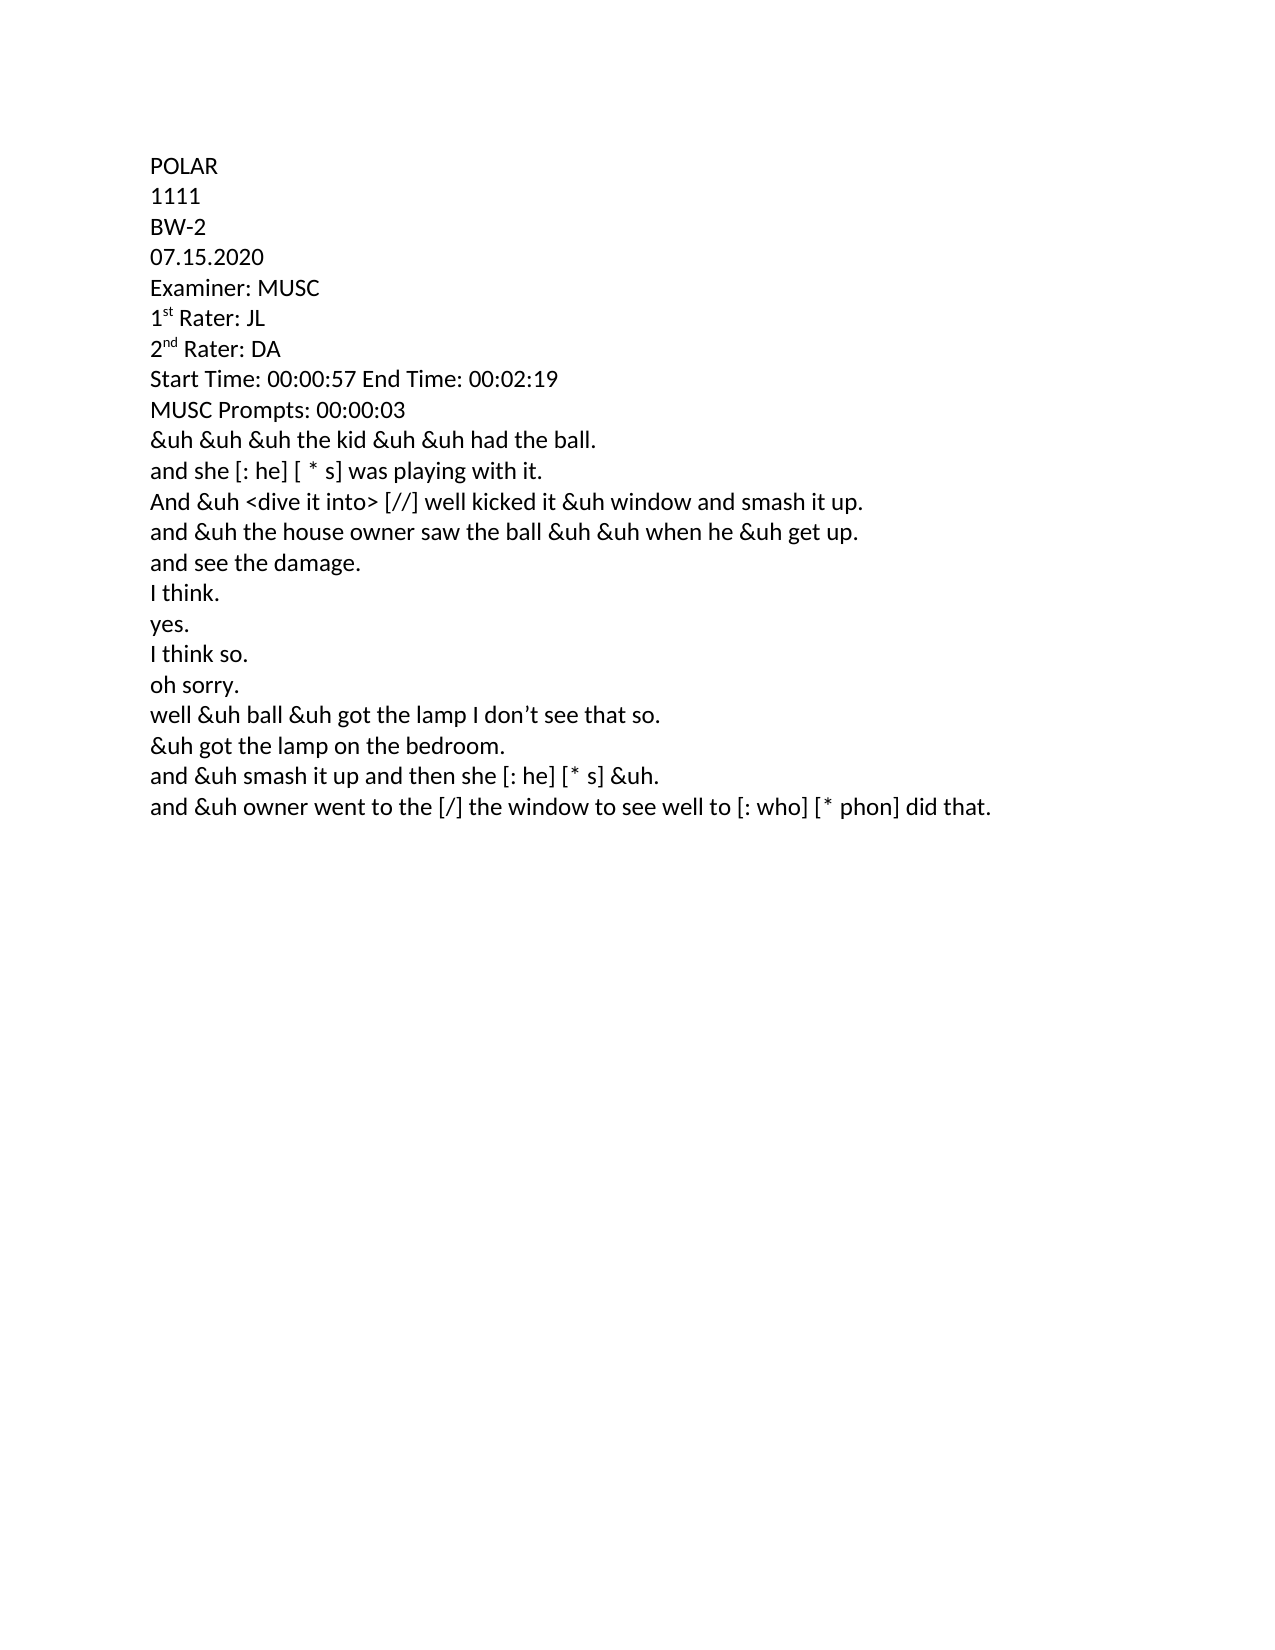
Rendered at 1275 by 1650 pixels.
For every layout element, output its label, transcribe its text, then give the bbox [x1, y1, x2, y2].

text and she [: he] [ * s] was playing with it. [150, 455, 1125, 486]
text &uh &uh &uh the kid &uh &uh had the ball. [150, 425, 1125, 455]
text and &uh smash it up and then she [: he] [* s] &uh. [150, 760, 1125, 791]
text oh sorry. [150, 669, 1125, 699]
text 1st Rater: JL [150, 303, 1125, 333]
text Examiner: MUSC [150, 272, 1125, 303]
text &uh got the lamp on the bedroom. [150, 730, 1125, 760]
text and see the damage. [150, 547, 1125, 577]
text 2nd Rater: DA [150, 333, 1125, 364]
text 07.15.2020 [150, 242, 1125, 272]
text And &uh <dive it into> [//] well kicked it &uh window and smash it up. [150, 486, 1125, 516]
text and &uh owner went to the [/] the window to see well to [: who] [* phon] did that. [150, 791, 1125, 821]
text BW-2 [150, 211, 1125, 242]
text well &uh ball &uh got the lamp I don’t see that so. [150, 699, 1125, 730]
text yes. [150, 608, 1125, 638]
text and &uh the house owner saw the ball &uh &uh when he &uh get up. [150, 516, 1125, 547]
text MUSC Prompts: 00:00:03 [150, 394, 1125, 425]
text I think. [150, 577, 1125, 608]
text POLAR [150, 150, 1125, 181]
text I think so. [150, 638, 1125, 669]
text 1111 [150, 181, 1125, 211]
text Start Time: 00:00:57 End Time: 00:02:19 [150, 364, 1125, 394]
